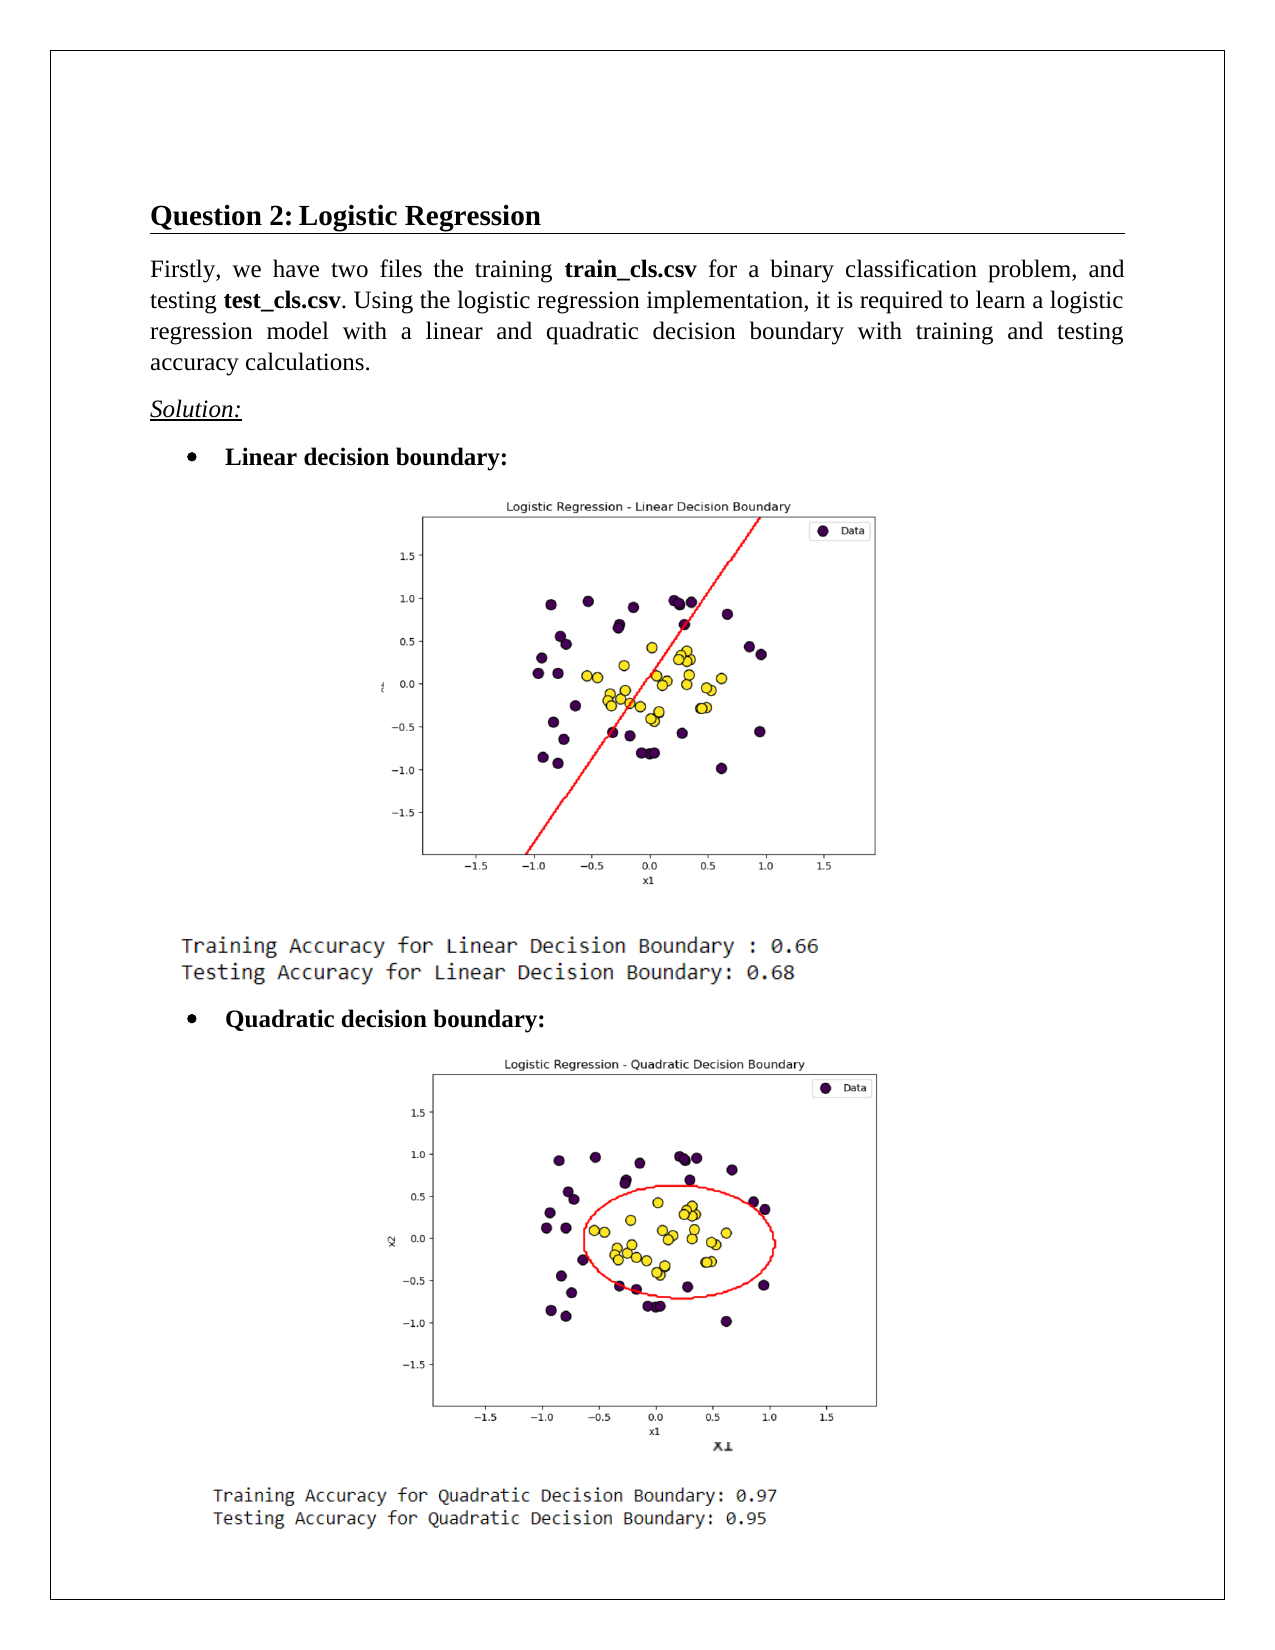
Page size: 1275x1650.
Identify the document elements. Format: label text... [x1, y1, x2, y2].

picture [150, 899, 1122, 1002]
text Firstly, we have two files the training train_cls.csv for a binary classification problem, and testing test_cls.csv. Using the logistic regression implementation, it is required to learn a logistic regression model with a linear and quadratic decision boundary with training and testing accuracy calculations. [150, 254, 1125, 376]
list Linear decision boundary: [187, 442, 1125, 471]
picture [150, 1442, 1125, 1546]
text Question 2: Logistic Regression [150, 198, 1125, 233]
text Solution: [150, 394, 1125, 423]
picture [381, 494, 894, 891]
picture [382, 1053, 893, 1440]
